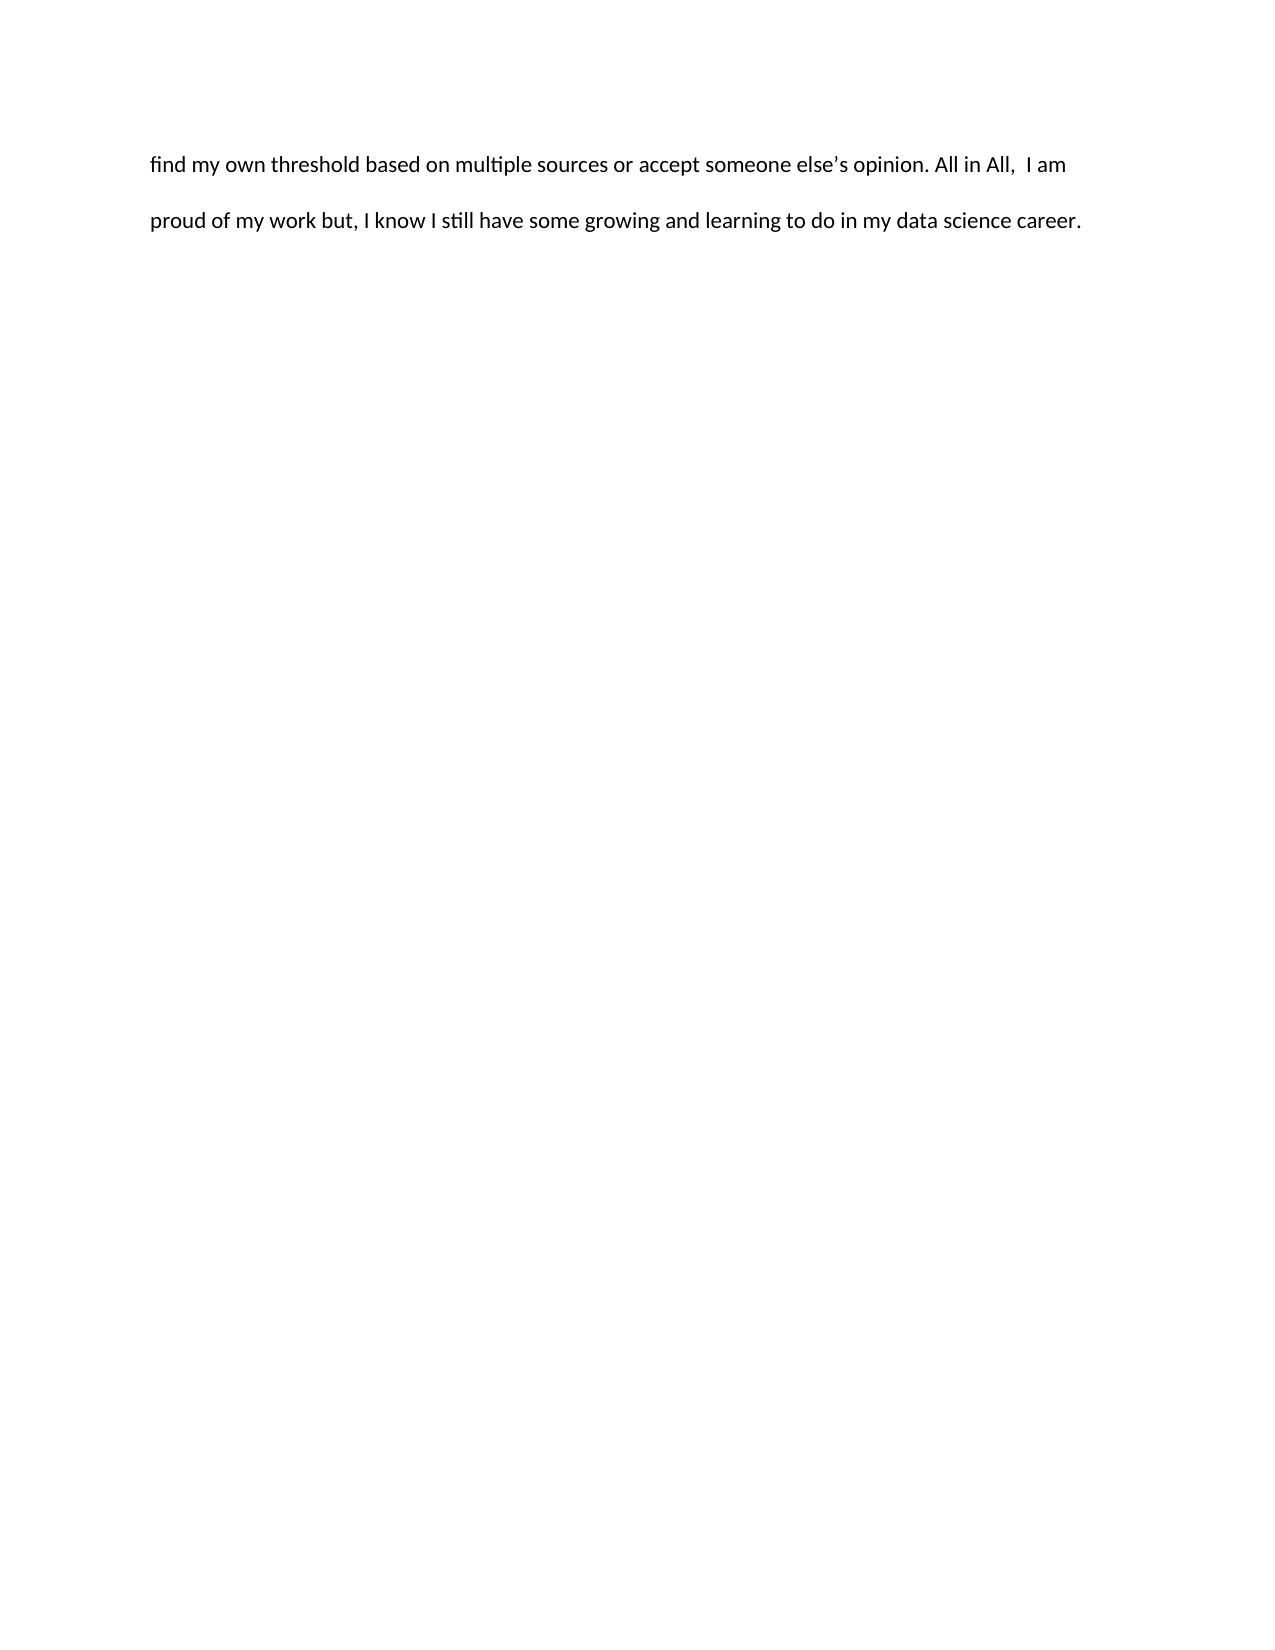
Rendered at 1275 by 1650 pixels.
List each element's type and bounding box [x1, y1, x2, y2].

text [150, 150, 1125, 234]
